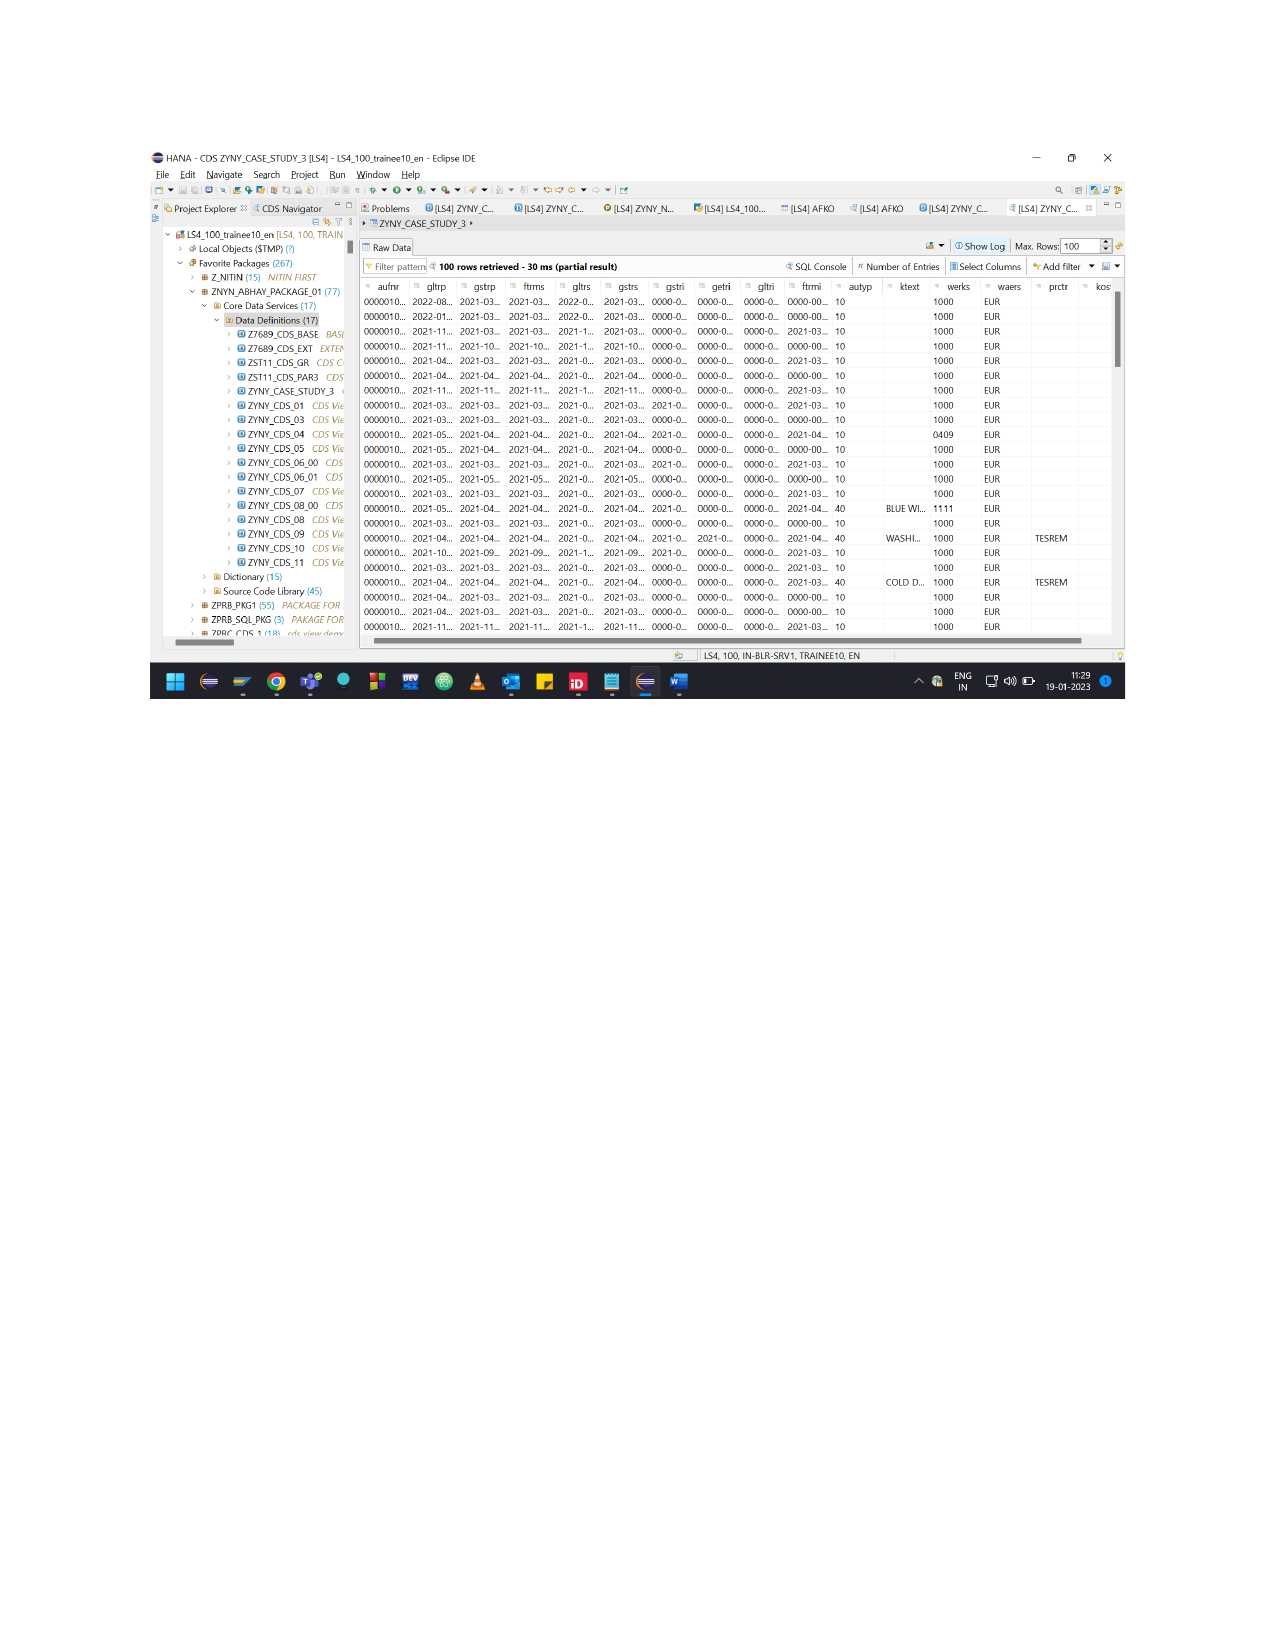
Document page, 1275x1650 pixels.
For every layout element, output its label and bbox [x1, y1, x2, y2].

picture [150, 150, 1125, 699]
